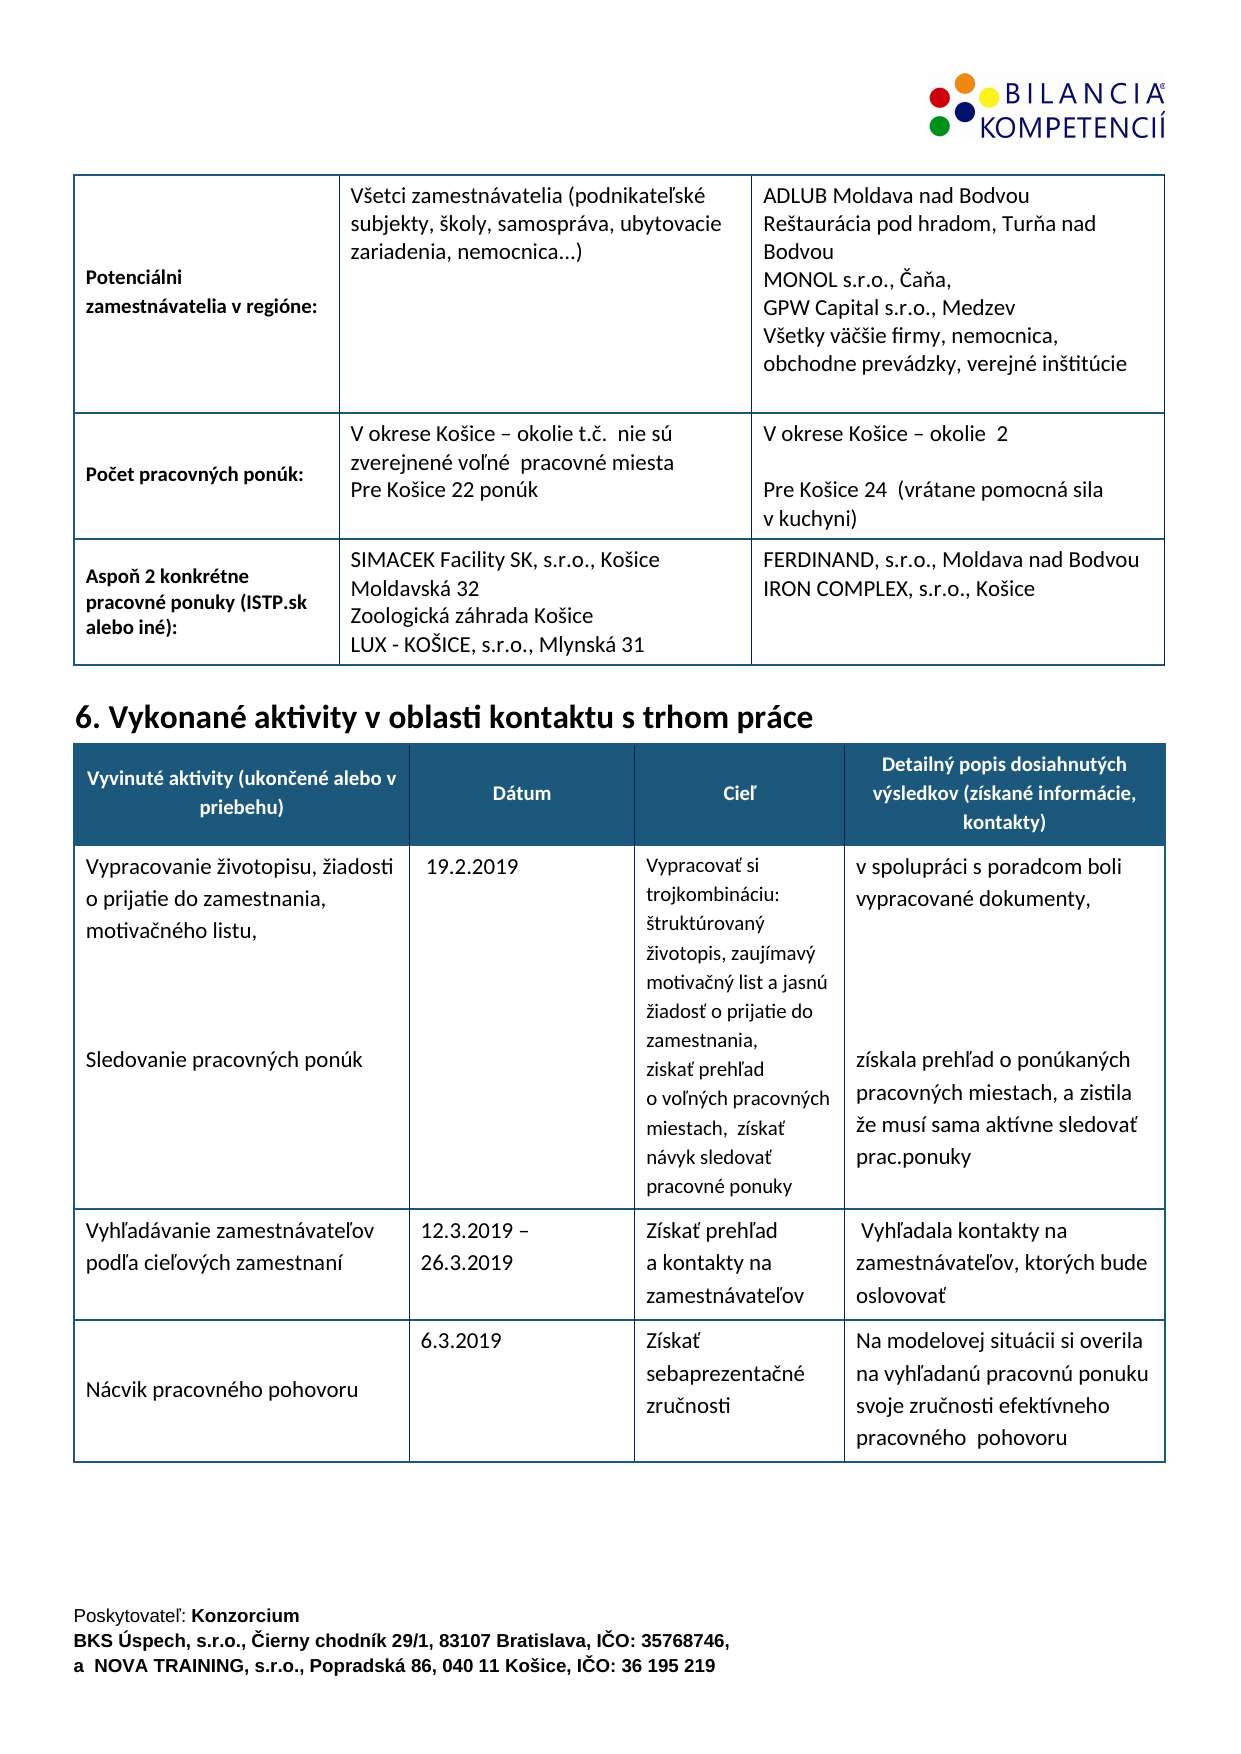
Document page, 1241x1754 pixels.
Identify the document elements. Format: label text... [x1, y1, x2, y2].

table_cell Získať sebaprezentačné zručnosti [635, 1321, 844, 1461]
table_cell 6.3.2019 [410, 1321, 634, 1461]
picture [929, 73, 1166, 138]
table_cell Vyhľadala kontakty na zamestnávateľov, ktorých bude oslovovať [845, 1210, 1164, 1318]
table_cell Vyhľadávanie zamestnávateľov podľa cieľových zamestnaní [75, 1210, 409, 1318]
table_cell Aspoň 2 konkrétne pracovné ponuky (ISTP.sk alebo iné): [75, 540, 339, 664]
subtitle 6. Vykonané aktivity v oblasti kontaktu s trhom práce [75, 696, 1165, 737]
table_cell FERDINAND, s.r.o., Moldava nad Bodvou IRON COMPLEX, s.r.o., Košice [752, 540, 1164, 664]
table_cell Počet pracovných ponúk: [75, 414, 339, 538]
table_cell Získať prehľad a kontakty na zamestnávateľov [635, 1210, 844, 1318]
table_cell 19.2.2019 [410, 846, 634, 1208]
table_cell SIMACEK Facility SK, s.r.o., Košice Moldavská 32 Zoologická záhrada Košice LUX - KOŠICE, s.r.o., Mlynská 31 [340, 540, 751, 664]
table_cell v spolupráci s poradcom boli vypracované dokumenty, získala prehľad o ponúkaných pracovných miestach, a zistila že musí sama aktívne sledovať prac.ponuky [845, 846, 1164, 1208]
table_cell 12.3.2019 – 26.3.2019 [410, 1210, 634, 1318]
table_header Cieľ [635, 745, 844, 844]
table_cell Nácvik pracovného pohovoru [75, 1321, 409, 1461]
table_cell V okrese Košice – okolie 2 Pre Košice 24 (vrátane pomocná sila v kuchyni) [752, 414, 1164, 538]
table_header Detailný popis dosiahnutých výsledkov (získané informácie, kontakty) [845, 745, 1164, 844]
table_cell Vypracovať si trojkombináciu: štruktúrovaný životopis, zaujímavý motivačný list a jasnú žiadosť o prijatie do zamestnania, ziskať prehľad o voľných pracovných miestach, získať návyk sledovať pracovné ponuky [635, 846, 844, 1208]
table_cell Potenciálni zamestnávatelia v regióne: [75, 176, 339, 412]
table_cell Na modelovej situácii si overila na vyhľadanú pracovnú ponuku svoje zručnosti efektívneho pracovného pohovoru [845, 1321, 1164, 1461]
table_header Dátum [410, 745, 634, 844]
table_cell ADLUB Moldava nad Bodvou Reštaurácia pod hradom, Turňa nad Bodvou MONOL s.r.o., Čaňa, GPW Capital s.r.o., Medzev Všetky väčšie firmy, nemocnica, obchodne prevádzky, verejné inštitúcie [752, 176, 1164, 412]
table_cell Všetci zamestnávatelia (podnikateľské subjekty, školy, samospráva, ubytovacie zariadenia, nemocnica...) [340, 176, 751, 412]
table_header Vyvinuté aktivity (ukončené alebo v priebehu) [75, 745, 409, 844]
table_cell Vypracovanie životopisu, žiadosti o prijatie do zamestnania, motivačného listu, Sledovanie pracovných ponúk [75, 846, 409, 1208]
table_cell V okrese Košice – okolie t.č. nie sú zverejnené voľné pracovné miesta Pre Košice 22 ponúk [340, 414, 751, 538]
